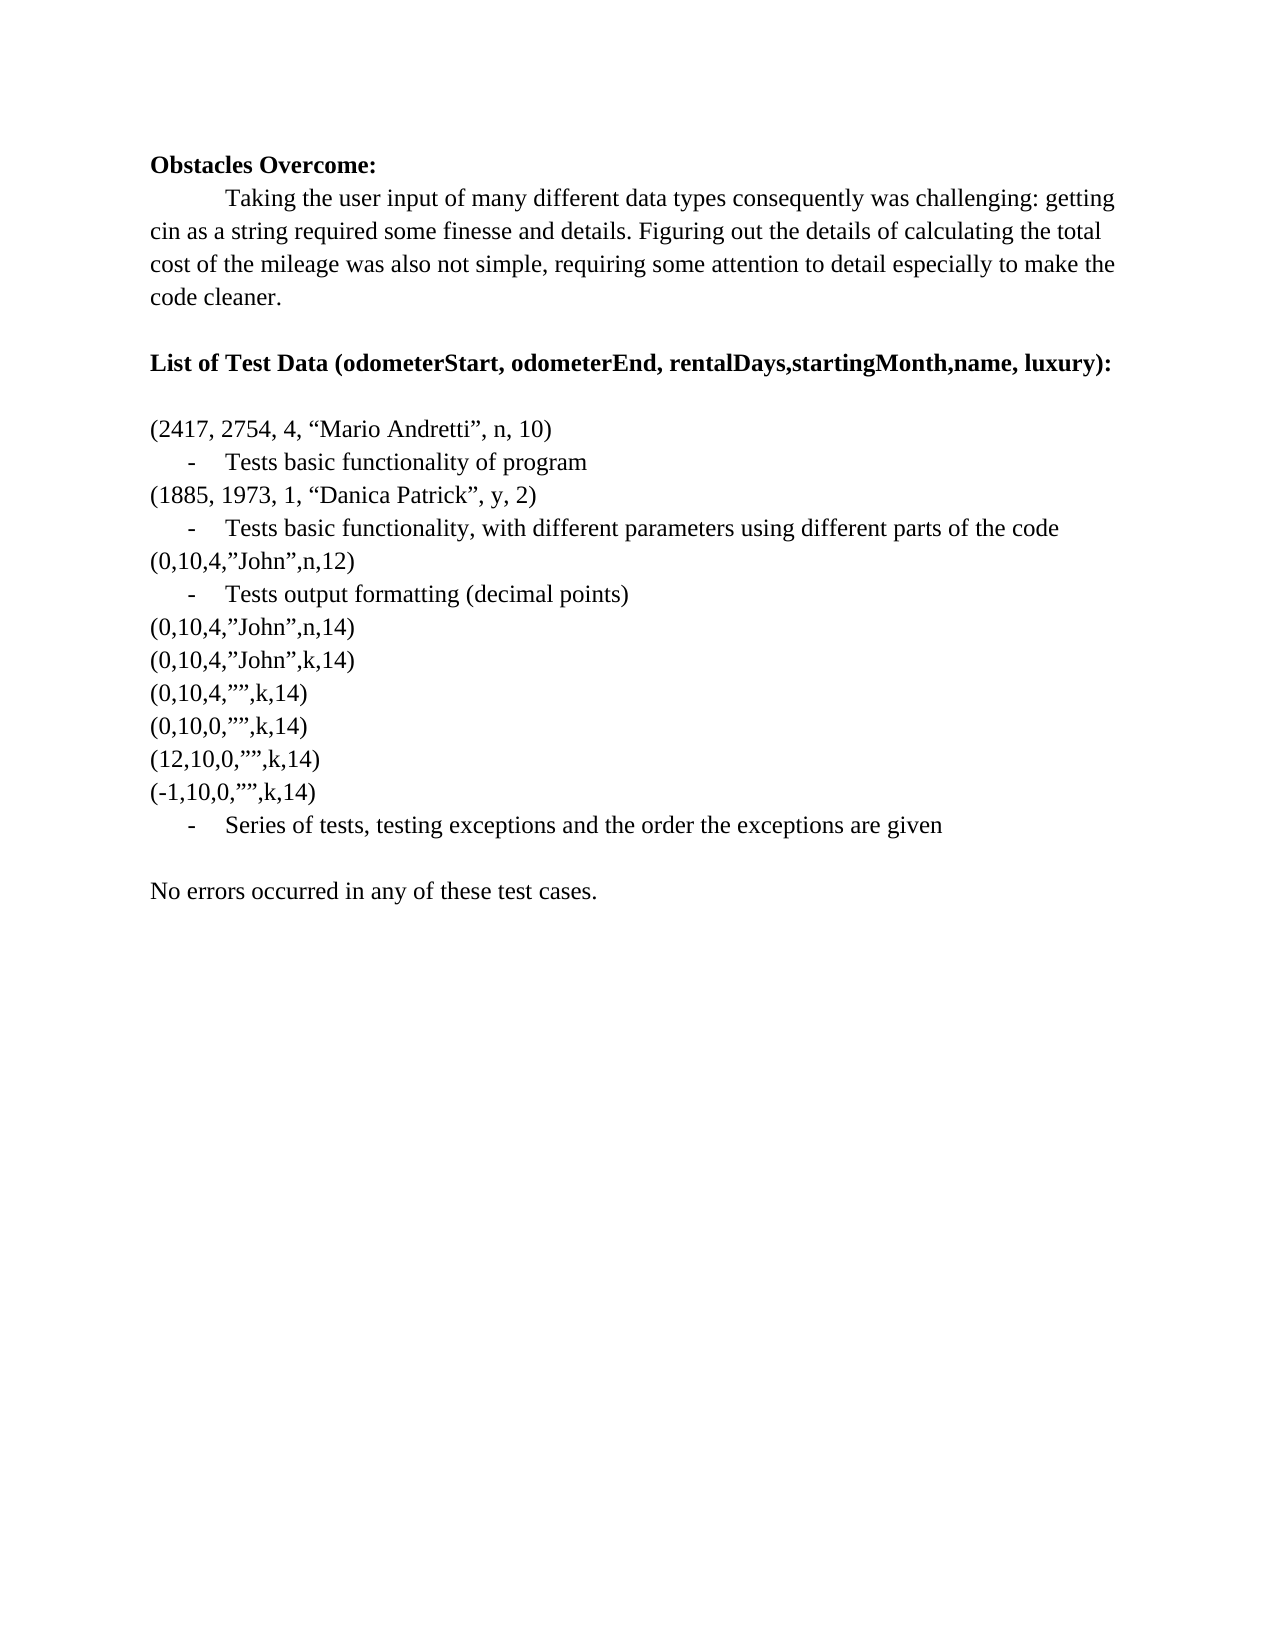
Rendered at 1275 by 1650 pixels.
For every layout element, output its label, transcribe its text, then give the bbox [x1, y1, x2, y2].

text (0,10,4,””,k,14) [150, 678, 1125, 707]
text (-1,10,0,””,k,14) [150, 777, 1125, 806]
text Obstacles Overcome: [150, 150, 1125, 179]
text Taking the user input of many different data types consequently was challenging: getting cin as a string required some finesse and details. Figuring out the details of calculating the total cost of the mileage was also not simple, requiring some attention to detail especially to make the code cleaner. [150, 183, 1125, 311]
text (2417, 2754, 4, “Mario Andretti”, n, 10) [150, 414, 1125, 443]
list Tests basic functionality of program [187, 447, 1125, 476]
list Tests basic functionality, with different parameters using different parts of the code [187, 513, 1125, 542]
text No errors occurred in any of these test cases. [150, 876, 1125, 905]
text (0,10,4,”John”,k,14) [150, 645, 1125, 674]
text (12,10,0,””,k,14) [150, 744, 1125, 773]
text (0,10,4,”John”,n,14) [150, 612, 1125, 641]
list Tests output formatting (decimal points) [187, 579, 1125, 608]
text (0,10,0,””,k,14) [150, 711, 1125, 740]
text (1885, 1973, 1, “Danica Patrick”, y, 2) [150, 480, 1125, 509]
list Series of tests, testing exceptions and the order the exceptions are given [187, 810, 1125, 839]
text List of Test Data (odometerStart, odometerEnd, rentalDays,startingMonth,name, luxury): [150, 348, 1125, 377]
text (0,10,4,”John”,n,12) [150, 546, 1125, 575]
